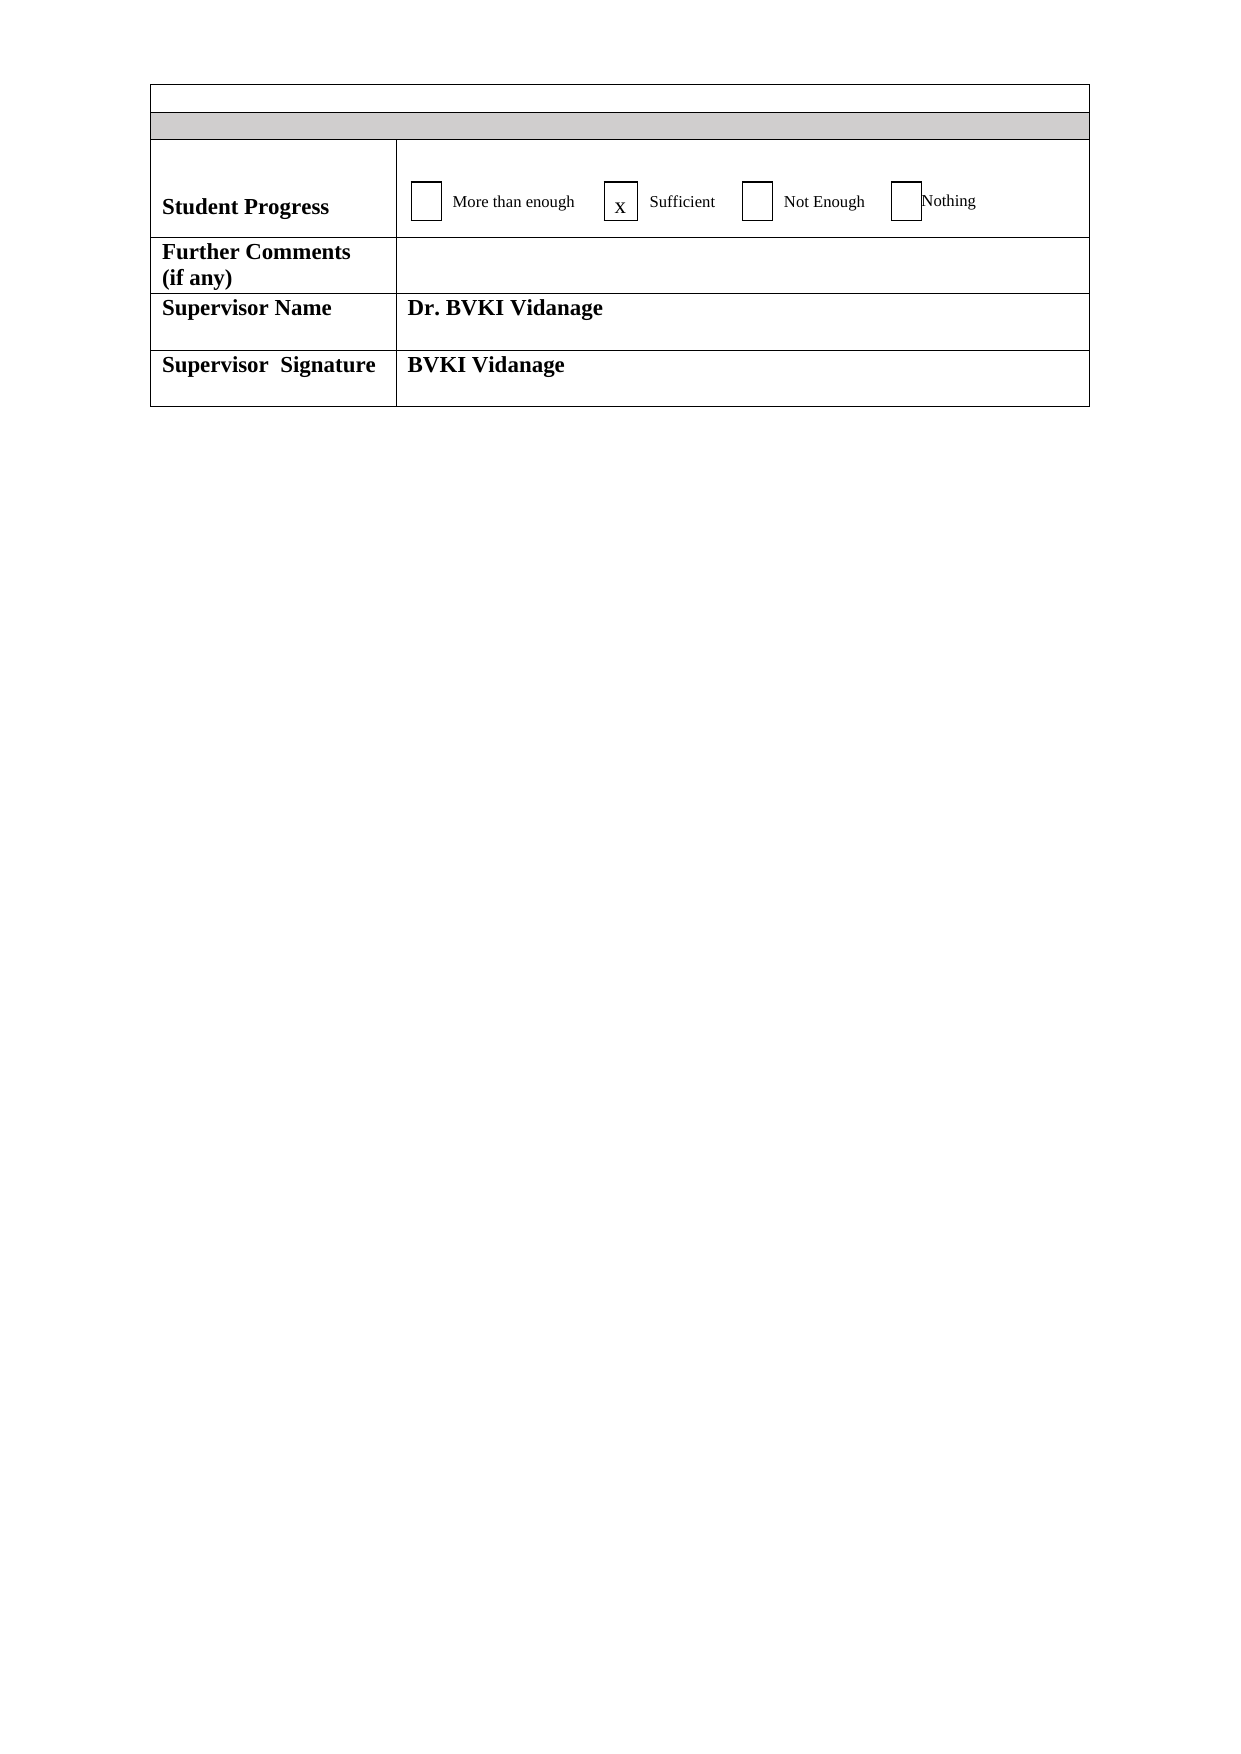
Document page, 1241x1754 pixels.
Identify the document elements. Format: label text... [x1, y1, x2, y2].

table_cell Supervisor Name [151, 294, 396, 349]
table_cell BVKI Vidanage [397, 351, 1089, 406]
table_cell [151, 85, 1089, 112]
table_cell [151, 113, 1089, 139]
table_cell Nothing [397, 140, 1089, 237]
table_cell Dr. BVKI Vidanage [397, 294, 1089, 349]
table_cell [397, 238, 1089, 293]
table_cell Supervisor Signature [151, 351, 396, 406]
table_cell Further Comments (if any) [151, 238, 396, 293]
table_cell Student Progress [151, 140, 396, 237]
